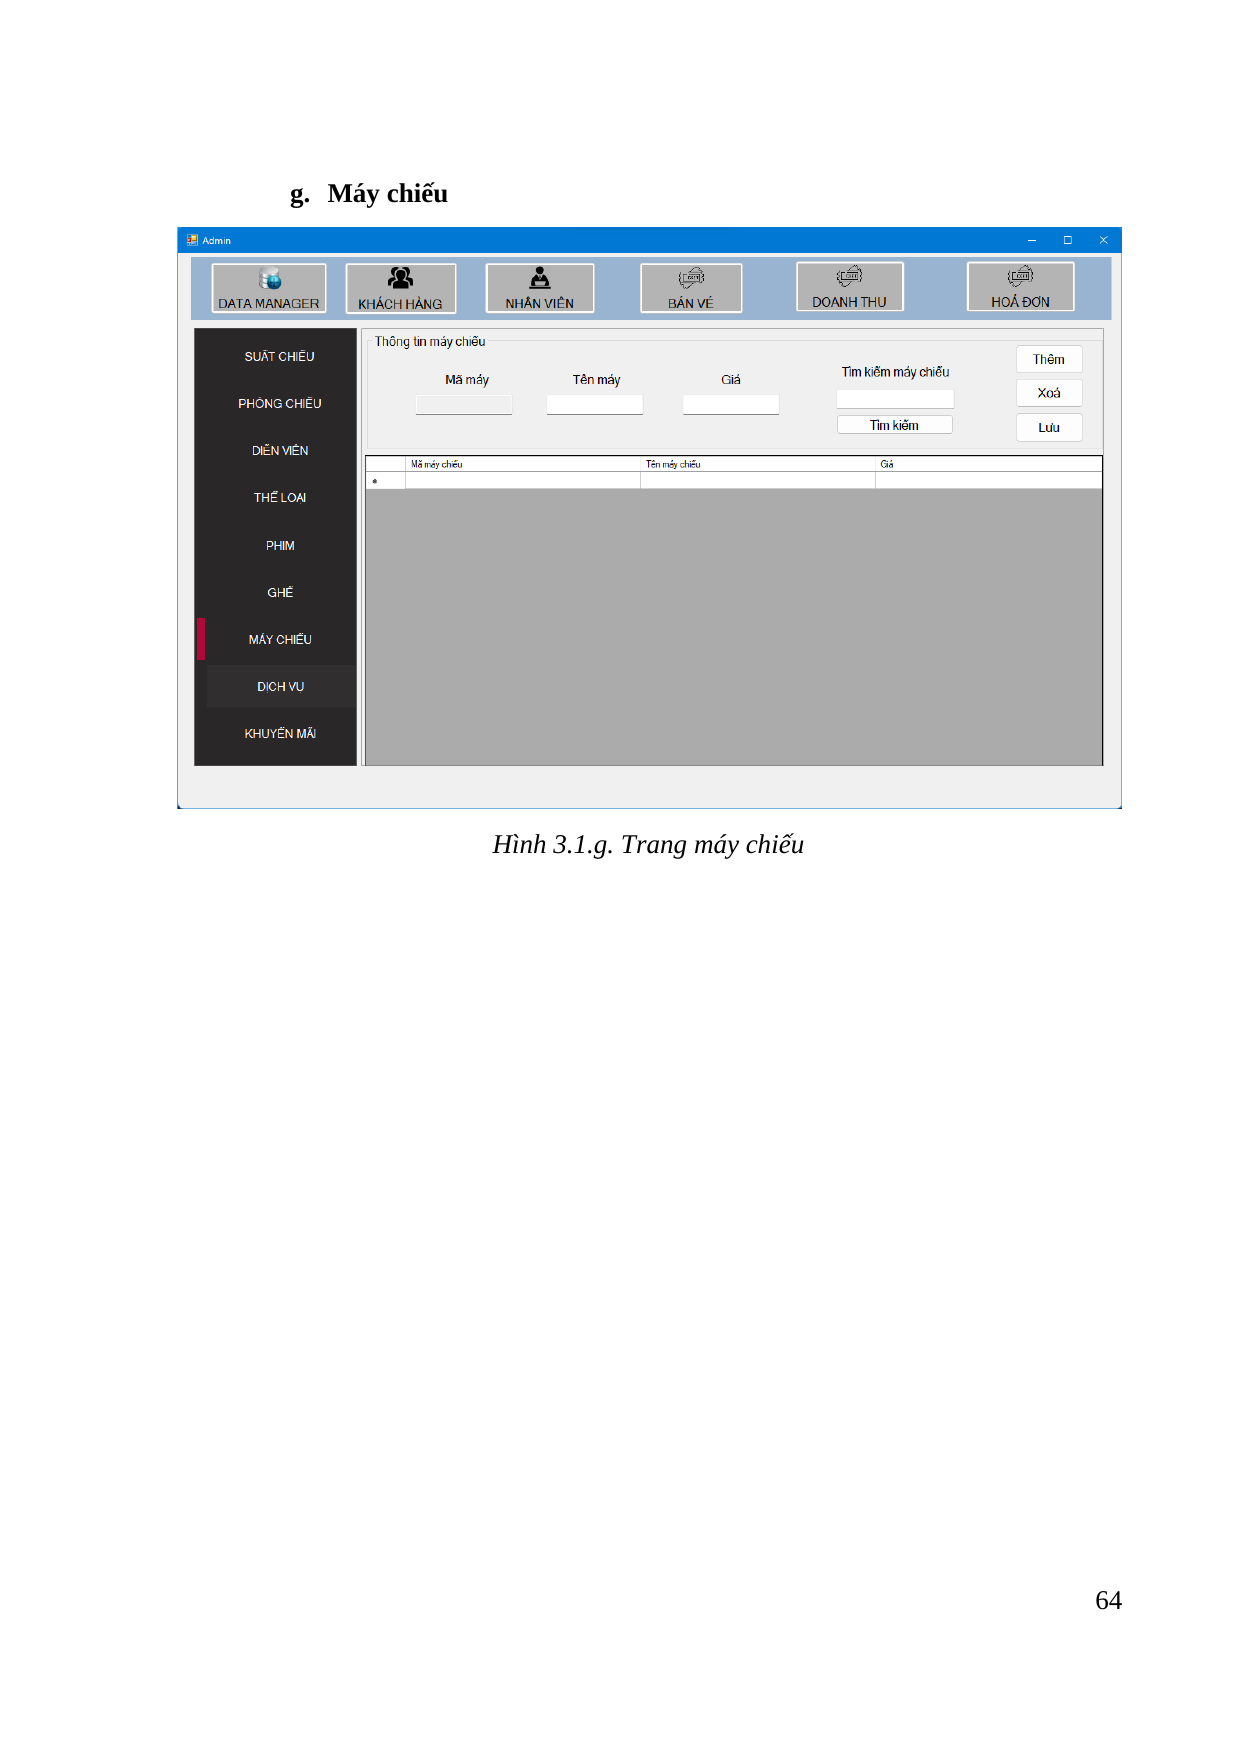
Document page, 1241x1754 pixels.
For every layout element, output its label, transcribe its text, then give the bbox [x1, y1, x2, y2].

subtitle Hình 3.1.g. Trang máy chiếu [177, 828, 1122, 859]
picture [177, 227, 1122, 809]
list Máy chiếu [290, 177, 1122, 208]
